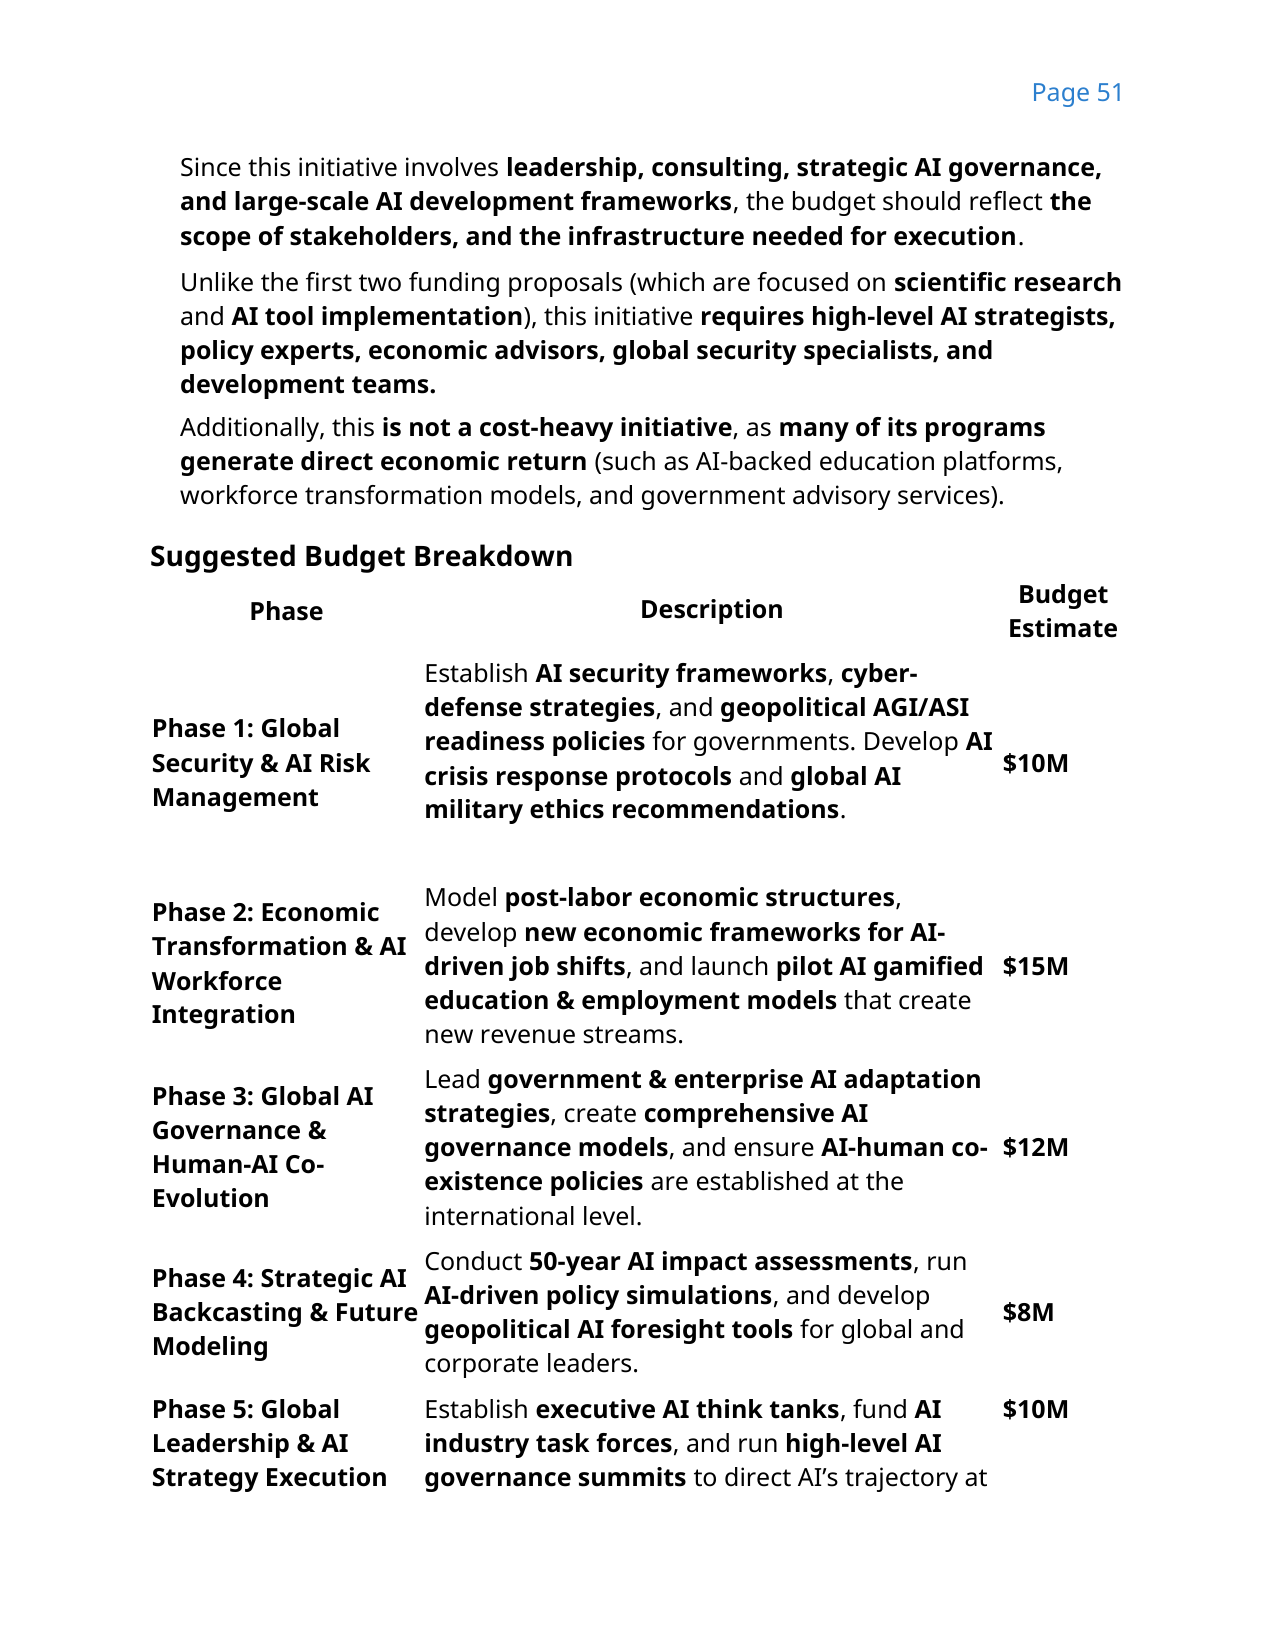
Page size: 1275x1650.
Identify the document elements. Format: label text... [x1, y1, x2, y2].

table_header Phase [150, 575, 423, 654]
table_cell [150, 1390, 423, 1495]
table_cell Phase 4: Strategic AI Backcasting & Future Modeling [150, 1242, 423, 1390]
text Unlike the first two funding proposals (which are focused on scientific research and AI tool implementation), this initiative requires high-level AI strategists, policy experts, economic advisors, global security specialists, and development teams. [180, 265, 1125, 401]
table_cell $8M [1001, 1242, 1125, 1390]
text Since this initiative involves leadership, consulting, strategic AI governance, and large-scale AI development frameworks, the budget should reflect the scope of stakeholders, and the infrastructure needed for execution. [180, 150, 1125, 252]
text Additionally, this is not a cost-heavy initiative, as many of its programs generate direct economic return (such as AI-backed education platforms, workforce transformation models, and government advisory services). [180, 409, 1125, 511]
table_cell Conduct 50-year AI impact assessments, run AI-driven policy simulations, and develop geopolitical AI foresight tools for global and corporate leaders. [423, 1242, 1001, 1390]
table_cell Phase 1: Global Security & AI Risk Management [150, 654, 423, 878]
table_header Description [423, 575, 1001, 654]
table_cell Model post-labor economic structures, develop new economic frameworks for AI-driven job shifts, and launch pilot AI gamified education & employment models that create new revenue streams. [423, 879, 1001, 1060]
table_cell Phase 3: Global AI Governance & Human-AI Co-Evolution [150, 1060, 423, 1242]
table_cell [423, 1390, 1001, 1495]
table_cell $10M [1001, 654, 1125, 878]
text Suggested Budget Breakdown [150, 536, 1125, 575]
table_cell $15M [1001, 879, 1125, 1060]
table_cell $12M [1001, 1060, 1125, 1242]
table_cell $10M [1001, 1390, 1125, 1495]
table_cell Establish AI security frameworks, cyber-defense strategies, and geopolitical AGI/ASI readiness policies for governments. Develop AI crisis response protocols and global AI military ethics recommendations. [423, 654, 1001, 878]
table_header Budget Estimate [1001, 575, 1125, 654]
table_cell Lead government & enterprise AI adaptation strategies, create comprehensive AI governance models, and ensure AI-human co-existence policies are established at the international level. [423, 1060, 1001, 1242]
table_cell Phase 2: Economic Transformation & AI Workforce Integration [150, 879, 423, 1060]
